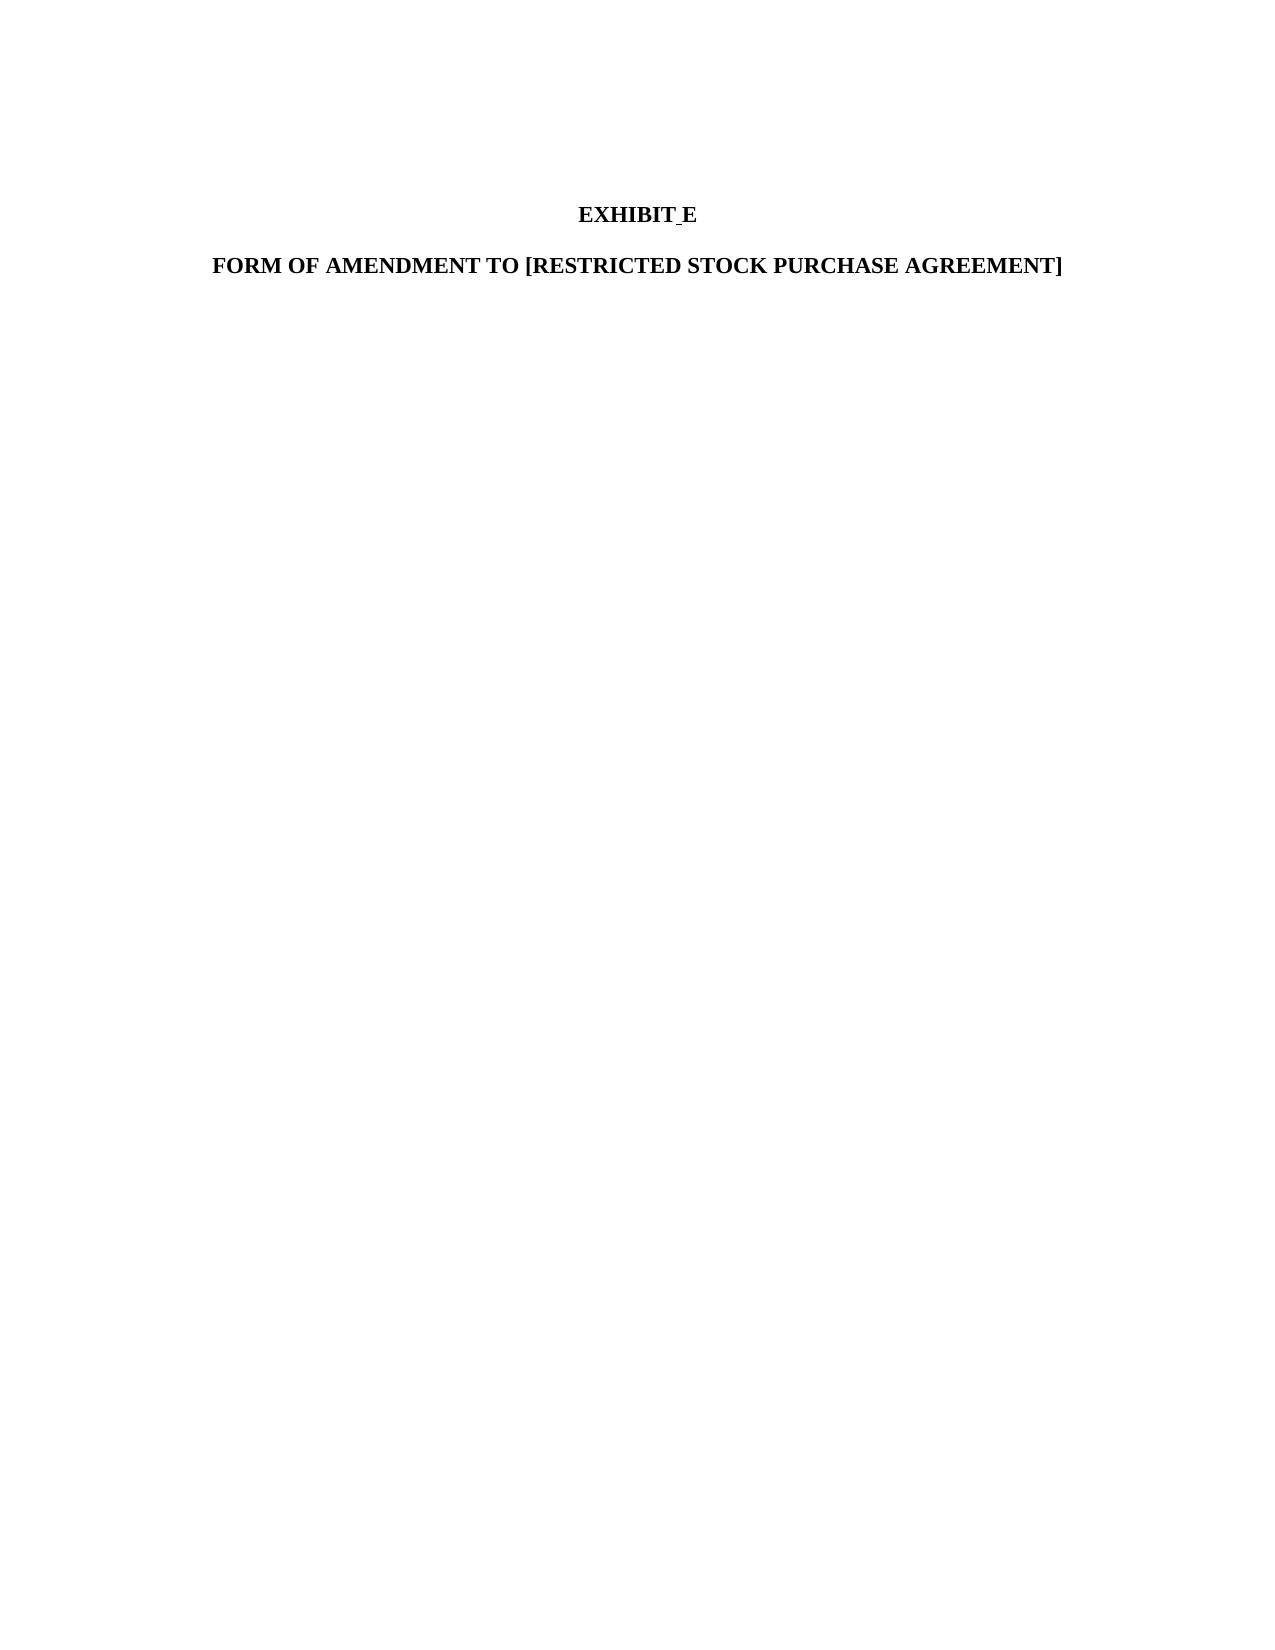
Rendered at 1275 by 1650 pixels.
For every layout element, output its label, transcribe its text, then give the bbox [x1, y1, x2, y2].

text FORM OF AMENDMENT TO [RESTRICTED STOCK PURCHASE AGREEMENT] [150, 252, 1125, 279]
